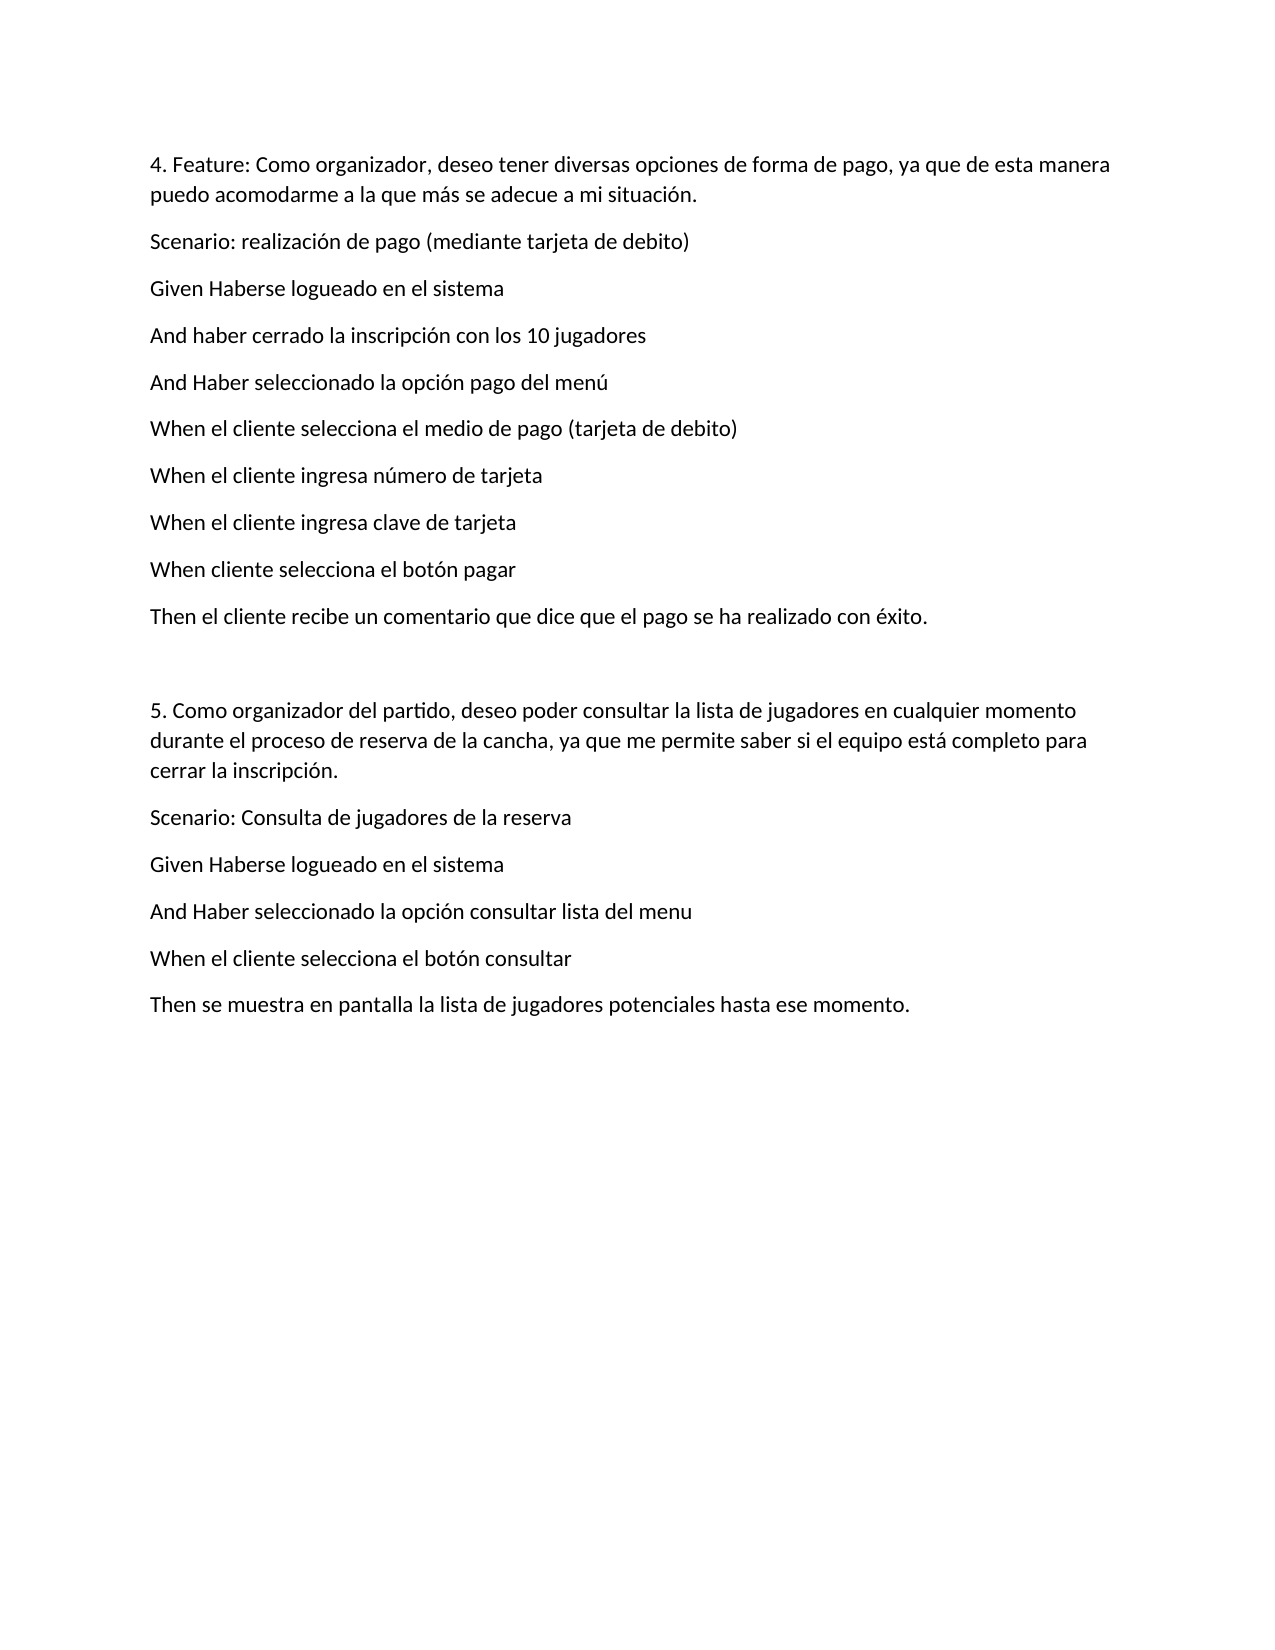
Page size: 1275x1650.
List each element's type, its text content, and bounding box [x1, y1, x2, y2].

text 4. Feature: Como organizador, deseo tener diversas opciones de forma de pago, ya que de esta manera puedo acomodarme a la que más se adecue a mi situación. [150, 150, 1125, 208]
text Scenario: realización de pago (mediante tarjeta de debito) [150, 227, 1125, 255]
text And haber cerrado la inscripción con los 10 jugadores [150, 321, 1125, 349]
text When el cliente ingresa número de tarjeta [150, 461, 1125, 489]
text Then el cliente recibe un comentario que dice que el pago se ha realizado con éxito. [150, 602, 1125, 630]
text And Haber seleccionado la opción pago del menú [150, 368, 1125, 396]
text When el cliente selecciona el medio de pago (tarjeta de debito) [150, 414, 1125, 443]
text And Haber seleccionado la opción consultar lista del menu [150, 897, 1125, 925]
text When el cliente ingresa clave de tarjeta [150, 508, 1125, 536]
text When cliente selecciona el botón pagar [150, 555, 1125, 583]
text Given Haberse logueado en el sistema [150, 850, 1125, 878]
text 5. Como organizador del partido, deseo poder consultar la lista de jugadores en cualquier momento durante el proceso de reserva de la cancha, ya que me permite saber si el equipo está completo para cerrar la inscripción. [150, 696, 1125, 784]
text Then se muestra en pantalla la lista de jugadores potenciales hasta ese momento. [150, 991, 1125, 1019]
text When el cliente selecciona el botón consultar [150, 944, 1125, 972]
text Scenario: Consulta de jugadores de la reserva [150, 803, 1125, 831]
text Given Haberse logueado en el sistema [150, 274, 1125, 302]
